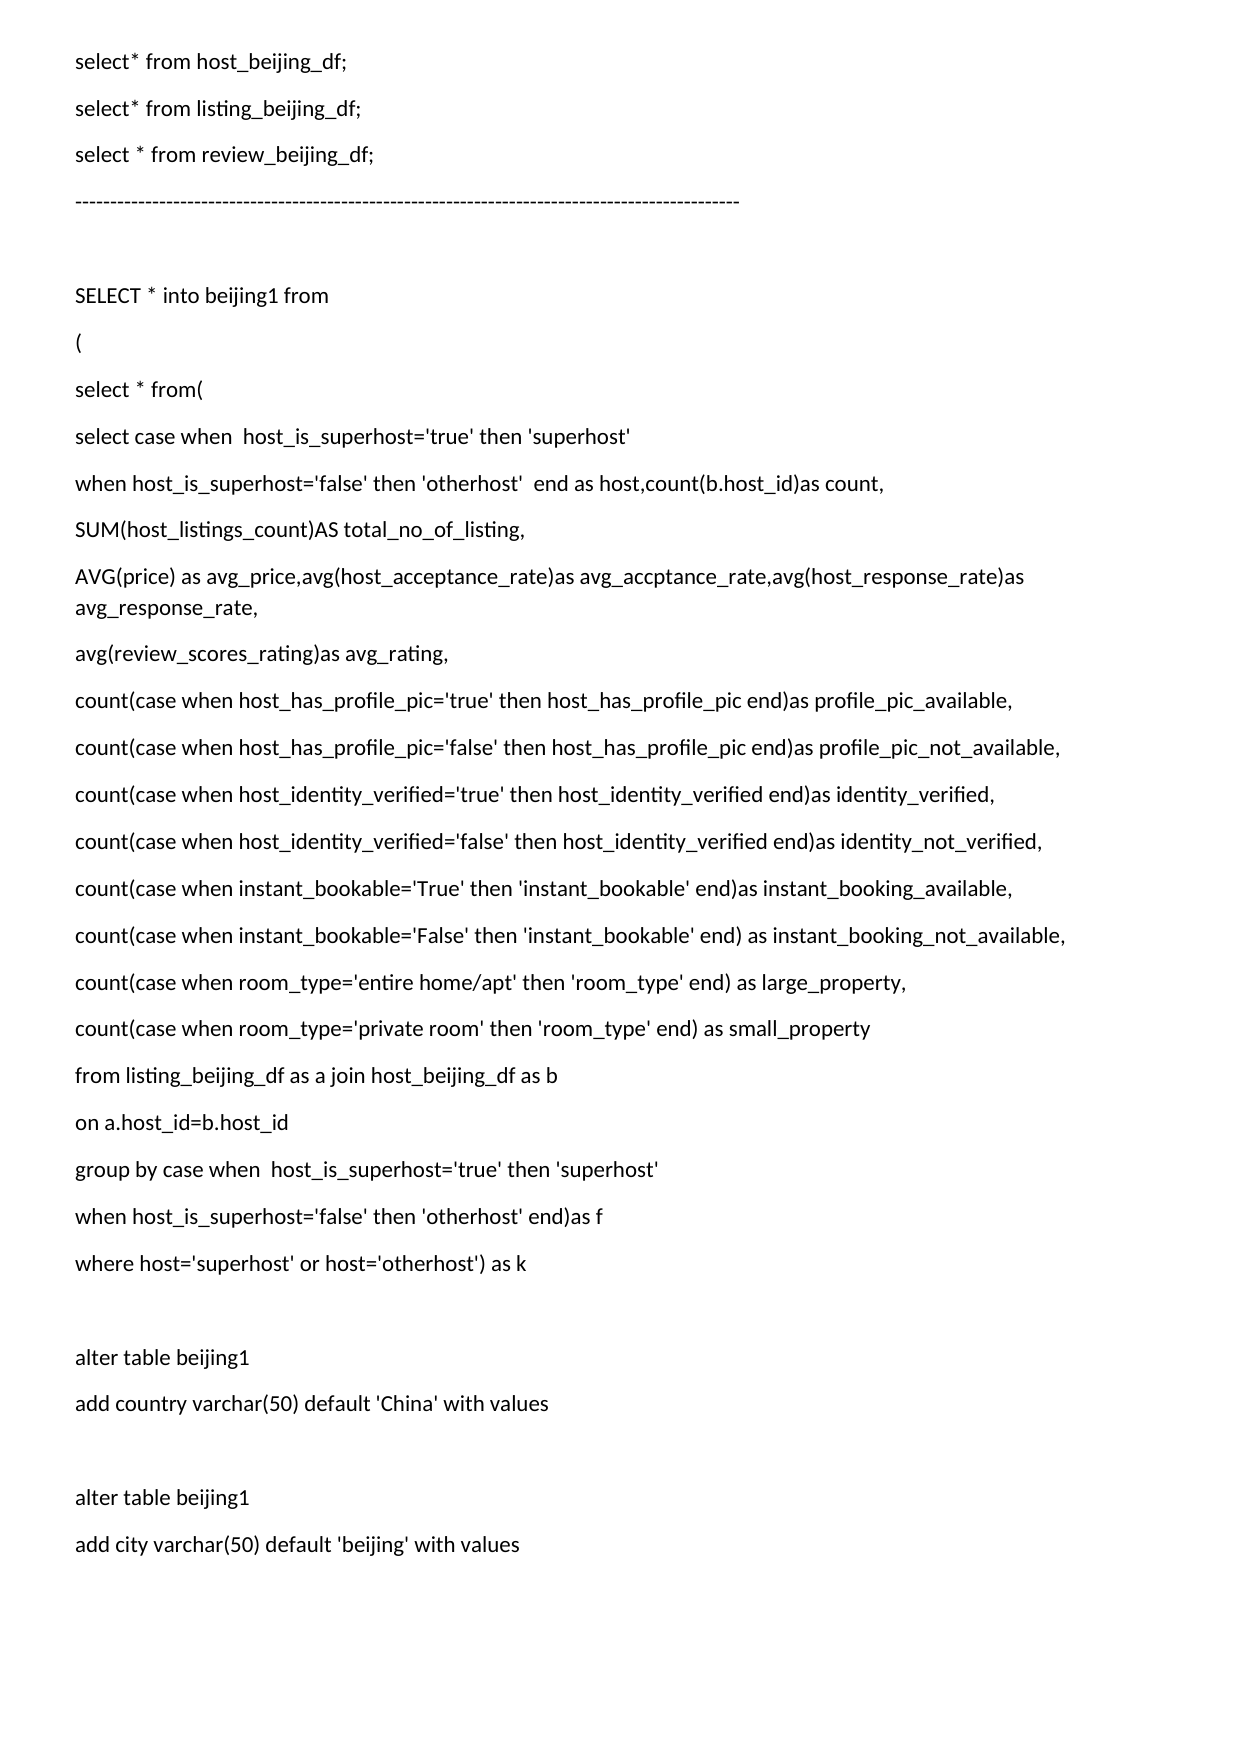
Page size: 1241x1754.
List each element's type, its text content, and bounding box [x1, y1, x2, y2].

text count(case when instant_bookable='False' then 'instant_bookable' end) as instant_booking_not_available, [75, 921, 1172, 949]
text AVG(price) as avg_price,avg(host_acceptance_rate)as avg_accptance_rate,avg(host_response_rate)as avg_response_rate, [75, 562, 1172, 621]
text select* from host_beijing_df; [75, 47, 1172, 75]
text SELECT * into beijing1 from [75, 281, 1172, 309]
text alter table beijing1 [75, 1343, 1172, 1371]
text avg(review_scores_rating)as avg_rating, [75, 639, 1172, 668]
text select* from listing_beijing_df; [75, 94, 1172, 122]
text select * from review_beijing_df; [75, 141, 1172, 169]
text ( [75, 328, 1172, 356]
text add city varchar(50) default 'beijing' with values [75, 1530, 1172, 1558]
text on a.host_id=b.host_id [75, 1108, 1172, 1136]
text group by case when host_is_superhost='true' then 'superhost' [75, 1155, 1172, 1183]
text count(case when room_type='private room' then 'room_type' end) as small_property [75, 1014, 1172, 1043]
text where host='superhost' or host='otherhost') as k [75, 1249, 1172, 1277]
text count(case when room_type='entire home/apt' then 'room_type' end) as large_property, [75, 968, 1172, 996]
text count(case when host_has_profile_pic='false' then host_has_profile_pic end)as profile_pic_not_available, [75, 733, 1172, 761]
text ----------------------------------------------------------------------------------------------- [75, 187, 1172, 216]
text select case when host_is_superhost='true' then 'superhost' [75, 422, 1172, 450]
text SUM(host_listings_count)AS total_no_of_listing, [75, 516, 1172, 544]
text add country varchar(50) default 'China' with values [75, 1389, 1172, 1418]
text count(case when instant_bookable='True' then 'instant_bookable' end)as instant_booking_available, [75, 874, 1172, 902]
text count(case when host_identity_verified='false' then host_identity_verified end)as identity_not_verified, [75, 827, 1172, 855]
text count(case when host_has_profile_pic='true' then host_has_profile_pic end)as profile_pic_available, [75, 686, 1172, 714]
text count(case when host_identity_verified='true' then host_identity_verified end)as identity_verified, [75, 780, 1172, 808]
text from listing_beijing_df as a join host_beijing_df as b [75, 1061, 1172, 1089]
text when host_is_superhost='false' then 'otherhost' end)as f [75, 1202, 1172, 1230]
text select * from( [75, 375, 1172, 403]
text alter table beijing1 [75, 1483, 1172, 1511]
text when host_is_superhost='false' then 'otherhost' end as host,count(b.host_id)as count, [75, 469, 1172, 497]
